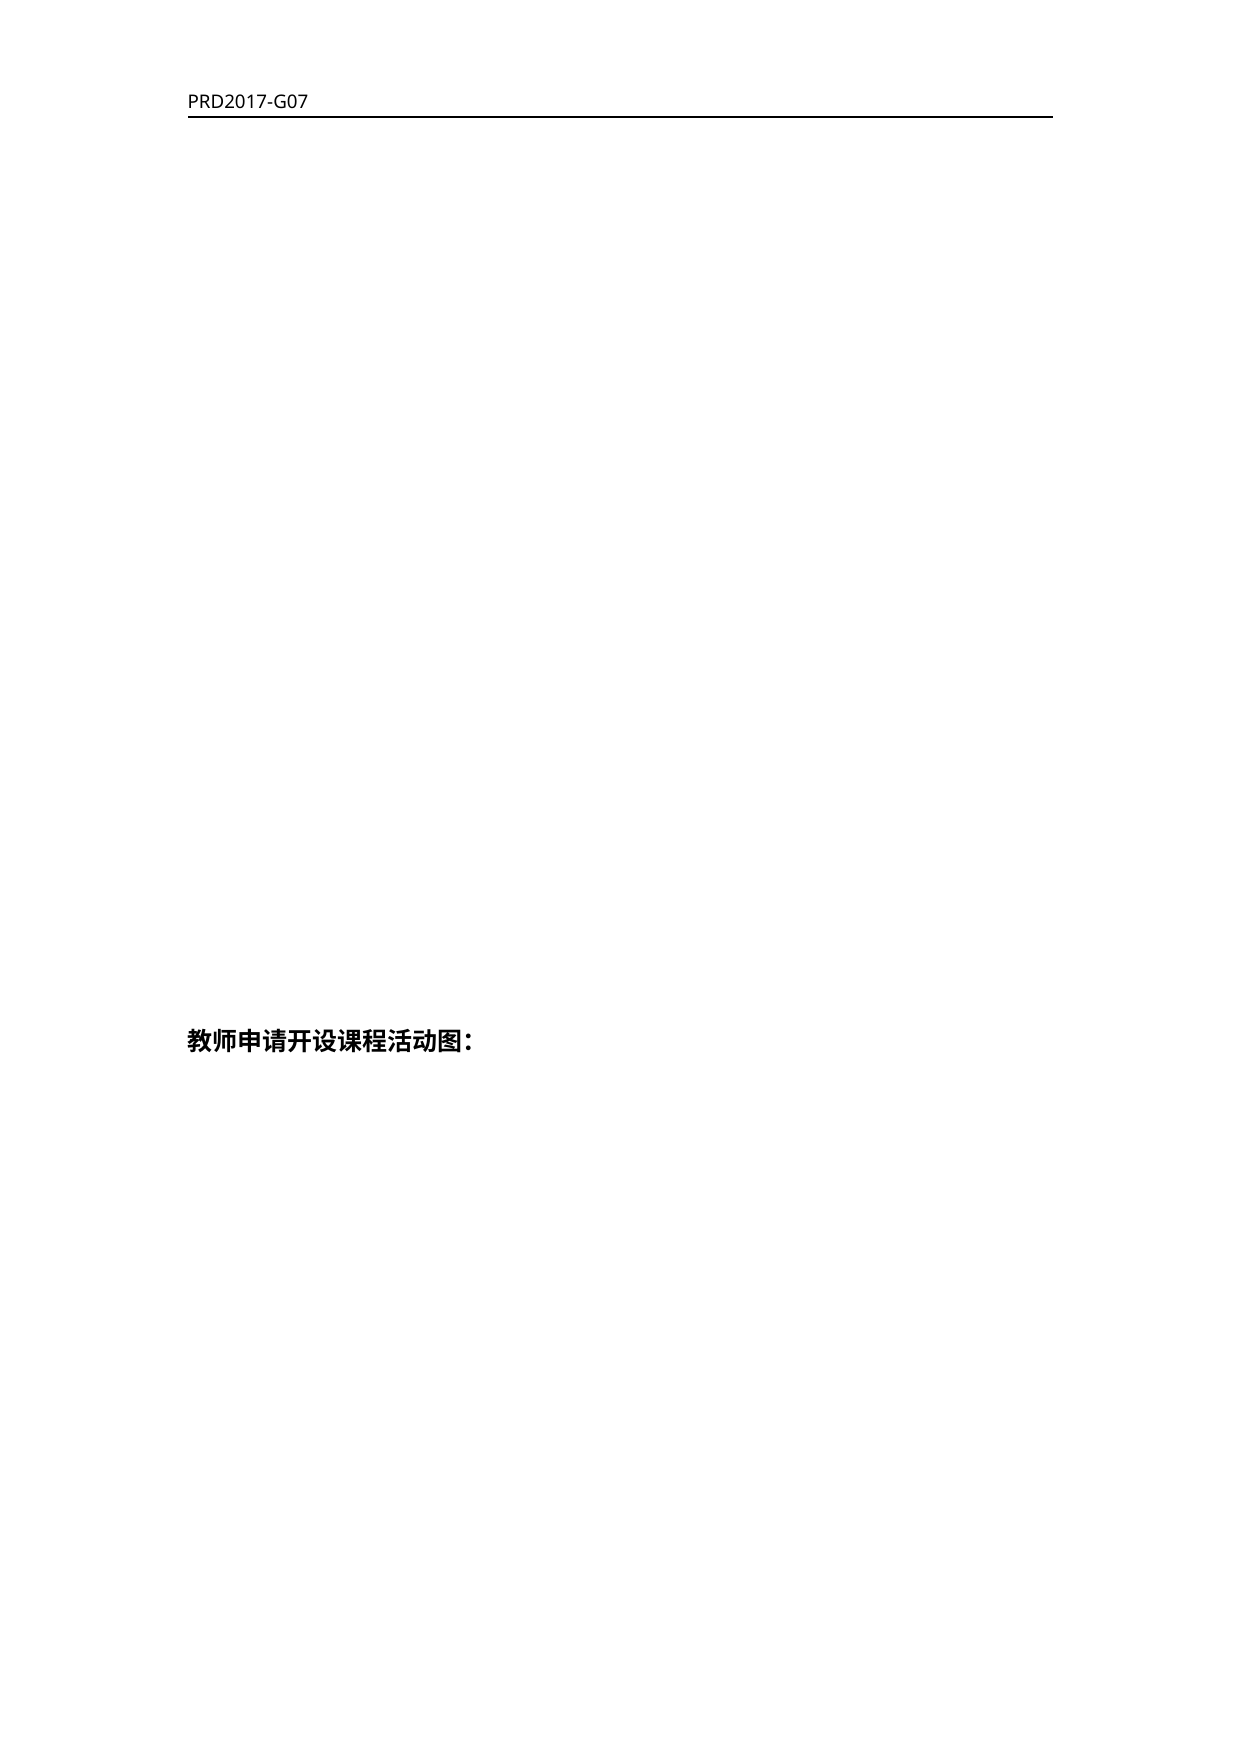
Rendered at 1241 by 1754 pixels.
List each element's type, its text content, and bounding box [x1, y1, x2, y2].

text 教师申请开设课程活动图： [187, 1007, 1053, 1072]
